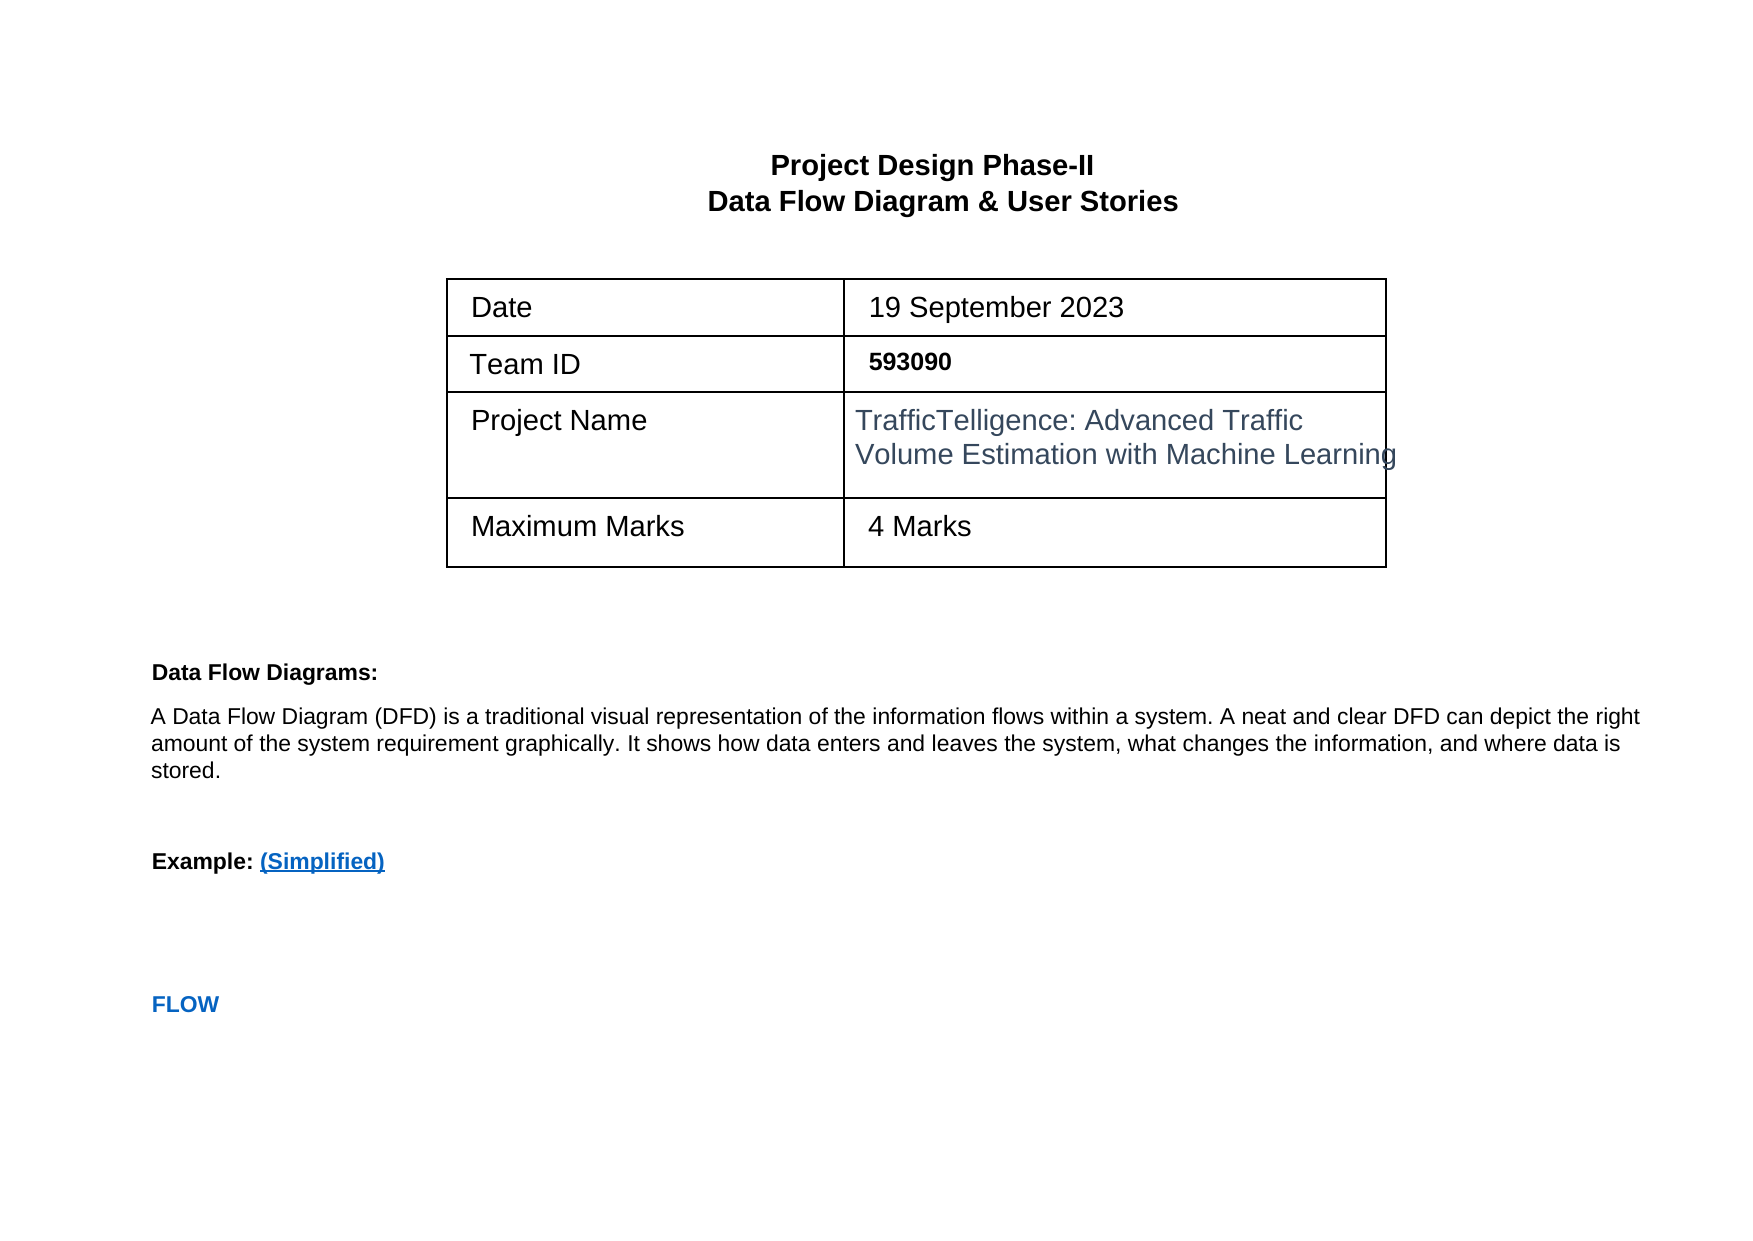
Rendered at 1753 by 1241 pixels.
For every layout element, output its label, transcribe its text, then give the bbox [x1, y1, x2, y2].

table_cell Project Name [448, 393, 843, 497]
table_header Date [448, 280, 843, 334]
text FLOW [152, 991, 1683, 1018]
table_cell 4 Marks [845, 499, 1385, 566]
text A Data Flow Diagram (DFD) is a traditional visual representation of the information flows within a system. A neat and clear DFD can depict the right amount of the system requirement graphically. It shows how data enters and leaves the system, what changes the information, and where data is stored. [150, 703, 1647, 783]
table_cell Maximum Marks [448, 499, 843, 566]
text Data Flow Diagrams: [152, 658, 1683, 685]
table_header 19 September 2023 [845, 280, 1385, 334]
text Example: (Simplified) [152, 848, 1683, 874]
table_cell Team ID [448, 337, 843, 391]
table_cell 593090 [845, 337, 1385, 391]
table_cell [845, 393, 1385, 497]
text Project Design Phase-II [770, 148, 1683, 182]
text Data Flow Diagram & User Stories [707, 184, 1683, 217]
